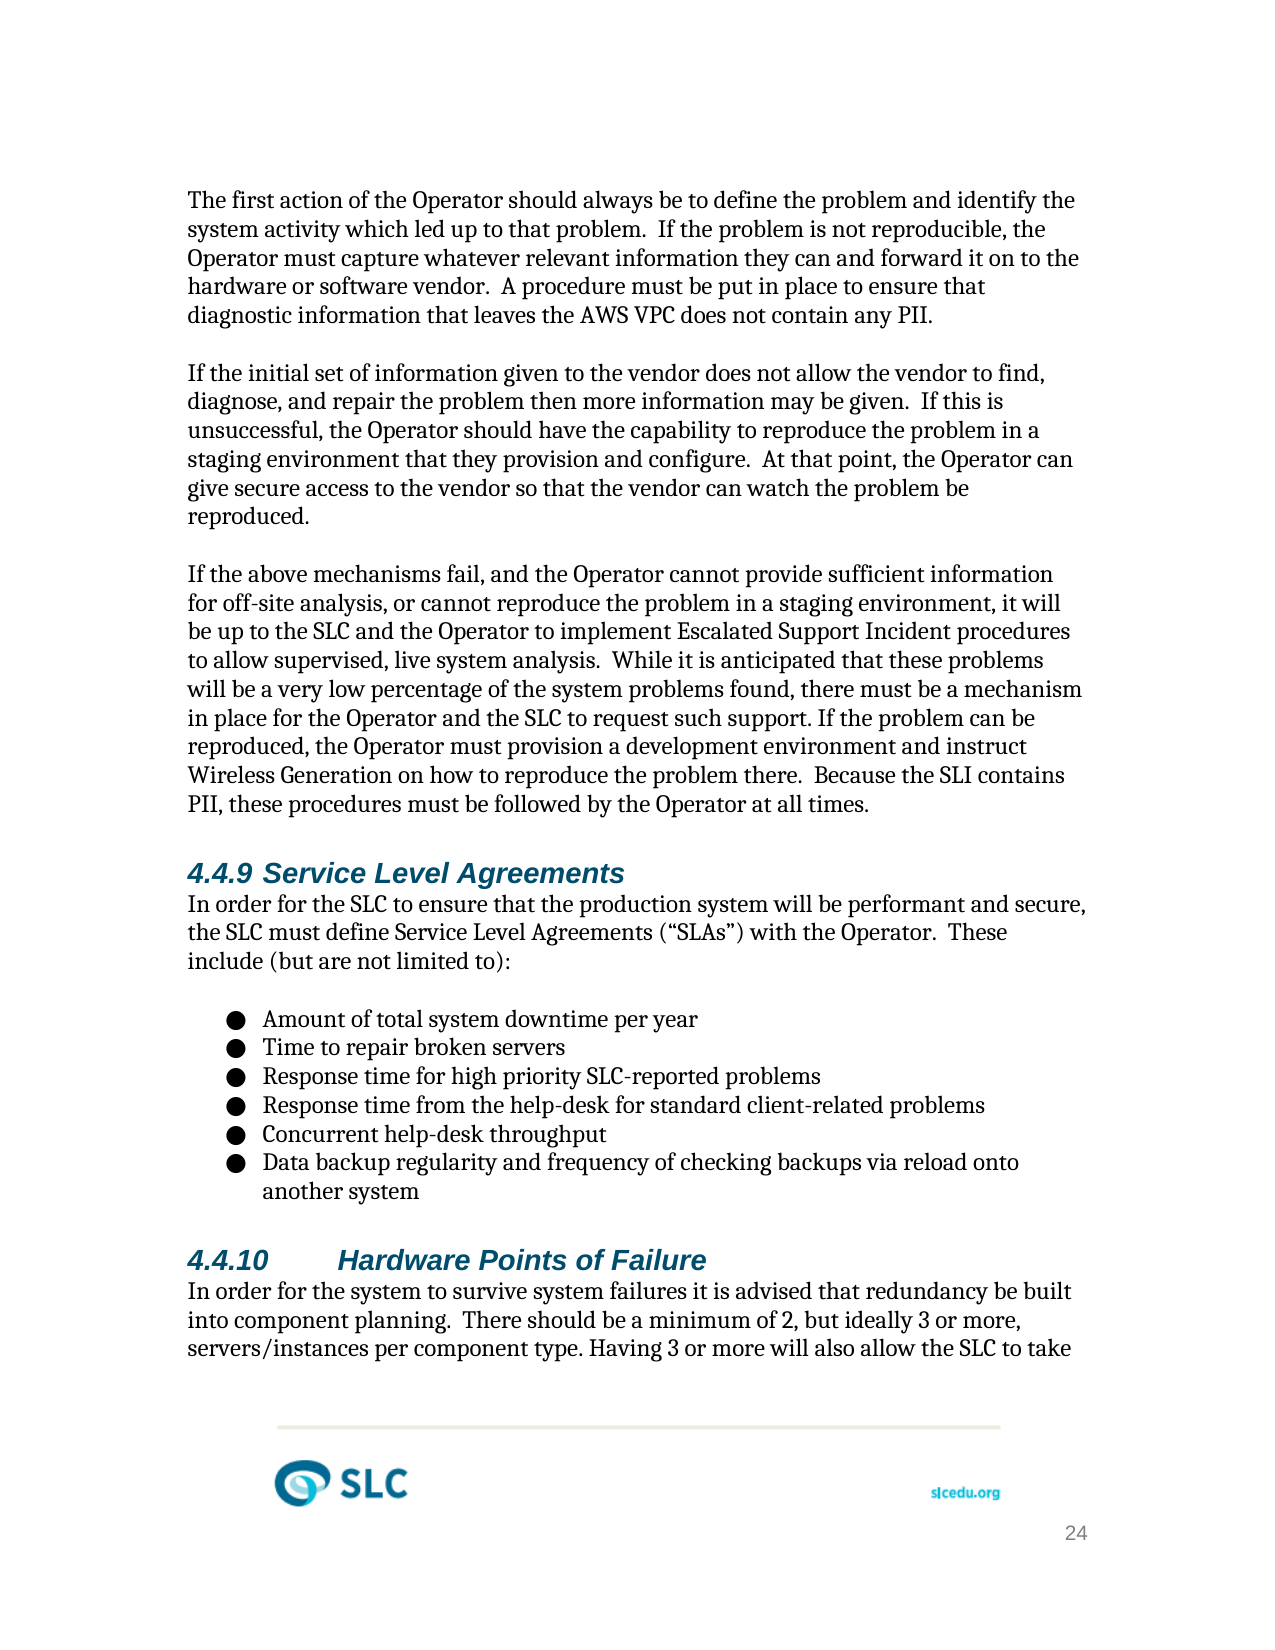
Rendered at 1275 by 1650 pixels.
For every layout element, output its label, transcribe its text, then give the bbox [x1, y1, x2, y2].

text In order for the SLC to ensure that the production system will be performant and secure, the SLC must define Service Level Agreements (“SLAs”) with the Operator. These include (but are not limited to): [187, 889, 1087, 976]
text If the initial set of information given to the vendor does not allow the vendor to find, diagnose, and repair the problem then more information may be given. If this is unsuccessful, the Operator should have the capability to reproduce the problem in a staging environment that they provision and configure. At that point, the Operator can give secure access to the vendor so that the vendor can watch the problem be reproduced. [187, 358, 1087, 531]
text The first action of the Operator should always be to define the problem and identify the system activity which led up to that problem. If the problem is not reproducible, the Operator must capture whatever relevant information they can and forward it on to the hardware or software vendor. A procedure must be put in place to ensure that diagnostic information that leaves the AWS VPC does not contain any PII. [187, 186, 1087, 330]
subtitle Service Level Agreements [187, 856, 1087, 889]
list Time to repair broken servers [225, 1033, 1087, 1062]
text If the above mechanisms fail, and the Operator cannot provide sufficient information for off-site analysis, or cannot reproduce the problem in a staging environment, it will be up to the SLC and the Operator to implement Escalated Support Incident procedures to allow supervised, live system analysis. While it is anticipated that these problems will be a very low percentage of the system problems found, there must be a mechanism in place for the Operator and the SLC to request such support. If the problem can be reproduced, the Operator must provision a development environment and instruct Wireless Generation on how to reproduce the problem there. Because the SLI contains PII, these procedures must be followed by the Operator at all times. [187, 560, 1087, 818]
list Concurrent help-desk throughput [225, 1119, 1087, 1148]
list Data backup regularity and frequency of checking backups via reload onto another system [225, 1148, 1087, 1206]
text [187, 1277, 1087, 1363]
list Response time from the help-desk for standard client-related problems [225, 1091, 1087, 1119]
list Amount of total system downtime per year [225, 1004, 1087, 1033]
subtitle Hardware Points of Failure [187, 1243, 1087, 1277]
list Response time for high priority SLC-reported problems [225, 1062, 1087, 1091]
